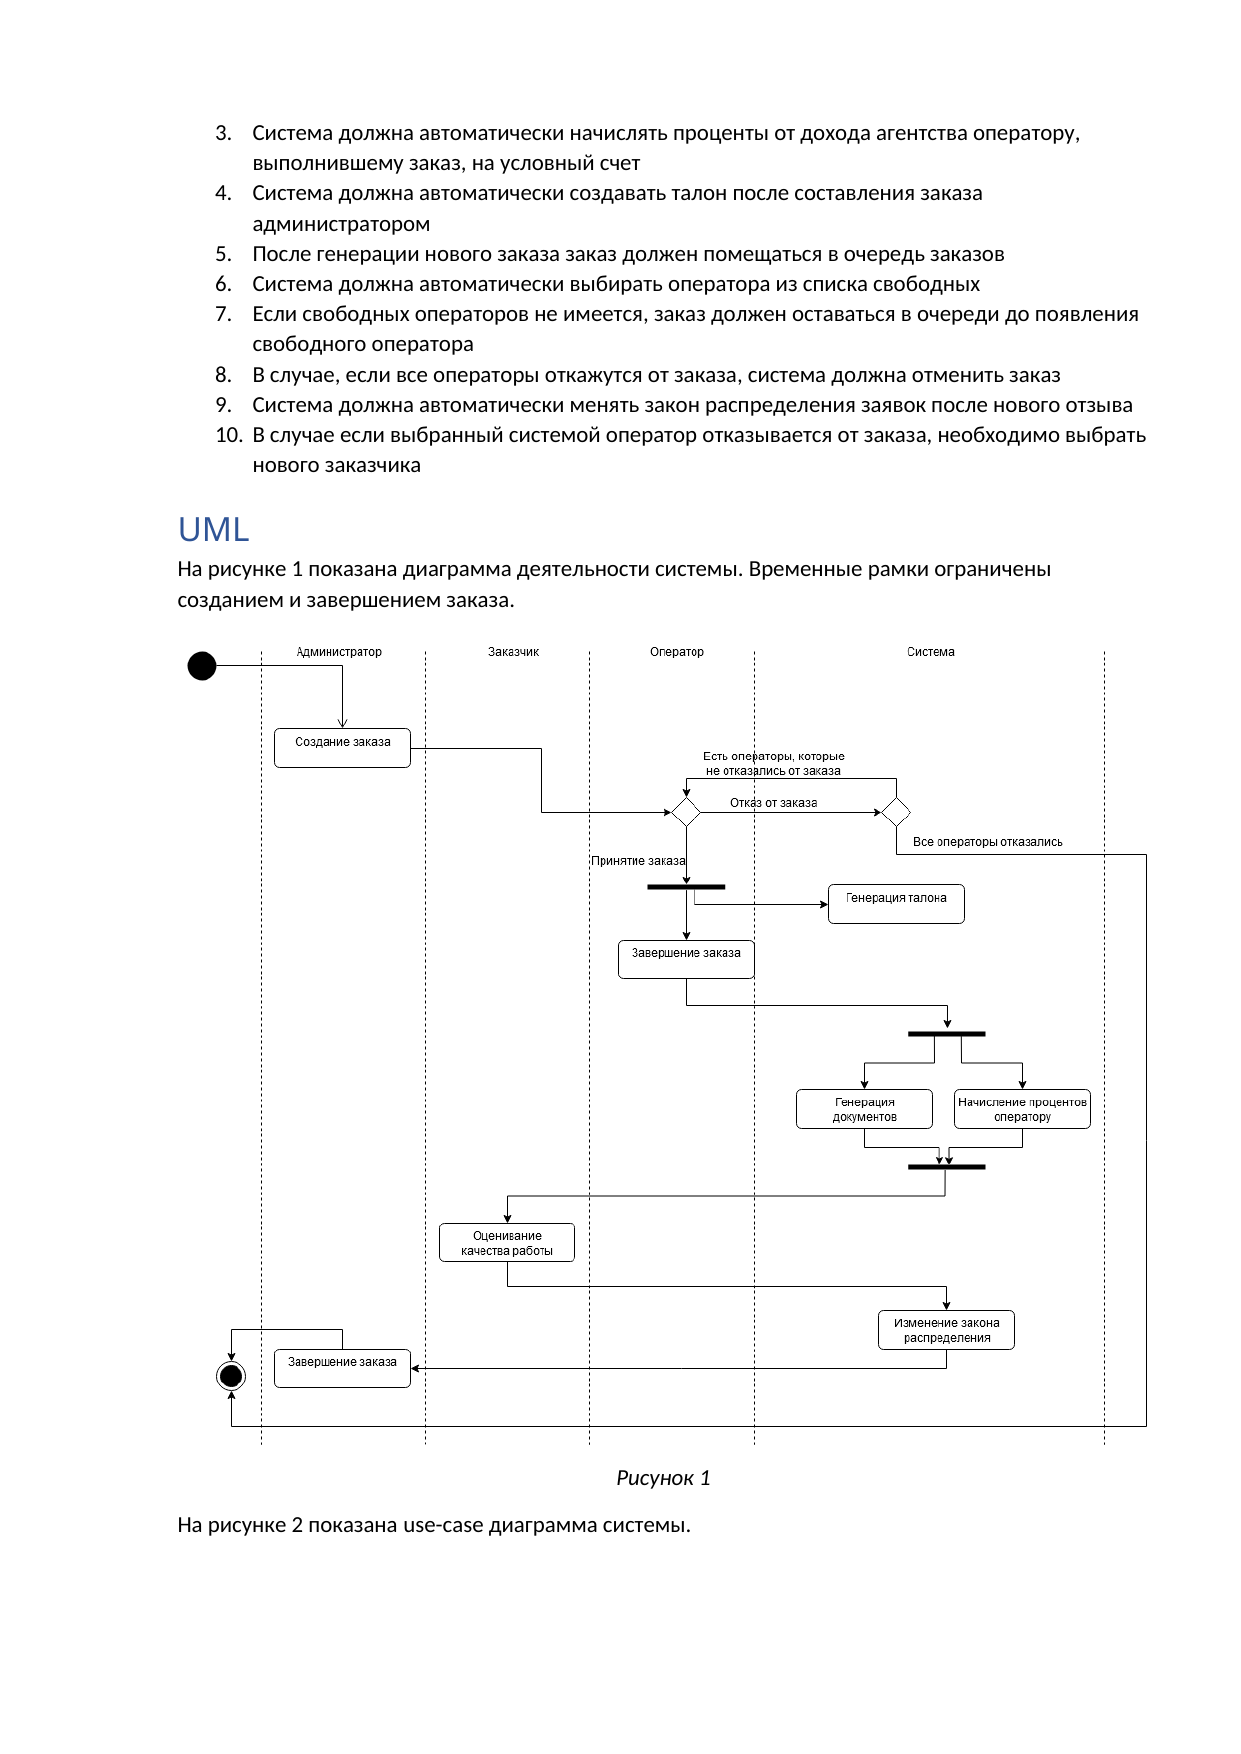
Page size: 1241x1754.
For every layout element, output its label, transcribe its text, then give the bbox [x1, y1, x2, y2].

text На рисунке 2 показана use-case диаграмма системы. [177, 1510, 1152, 1538]
list Система должна автоматически выбирать оператора из списка свободных [215, 269, 1152, 297]
list После генерации нового заказа заказ должен помещаться в очередь заказов [215, 239, 1152, 267]
list Система должна автоматически начислять проценты от дохода агентства оператору, выполнившему заказ, на условный счет [215, 118, 1152, 176]
list В случае, если все операторы откажутся от заказа, система должна отменить заказ [215, 360, 1152, 388]
list Если свободных операторов не имеется, заказ должен оставаться в очереди до появления свободного оператора [215, 299, 1152, 358]
list В случае если выбранный системой оператор отказывается от заказа, необходимо выбрать нового заказчика [215, 420, 1152, 478]
list Система должна автоматически создавать талон после составления заказа администратором [215, 178, 1152, 237]
text Рисунок 1 [177, 1463, 1152, 1491]
subtitle UML [177, 506, 1152, 551]
list Система должна автоматически менять закон распределения заявок после нового отзыва [215, 390, 1152, 418]
text На рисунке 1 показана диаграмма деятельности системы. Временные рамки ограничены созданием и завершением заказа. [177, 554, 1152, 613]
picture [177, 631, 1152, 1445]
